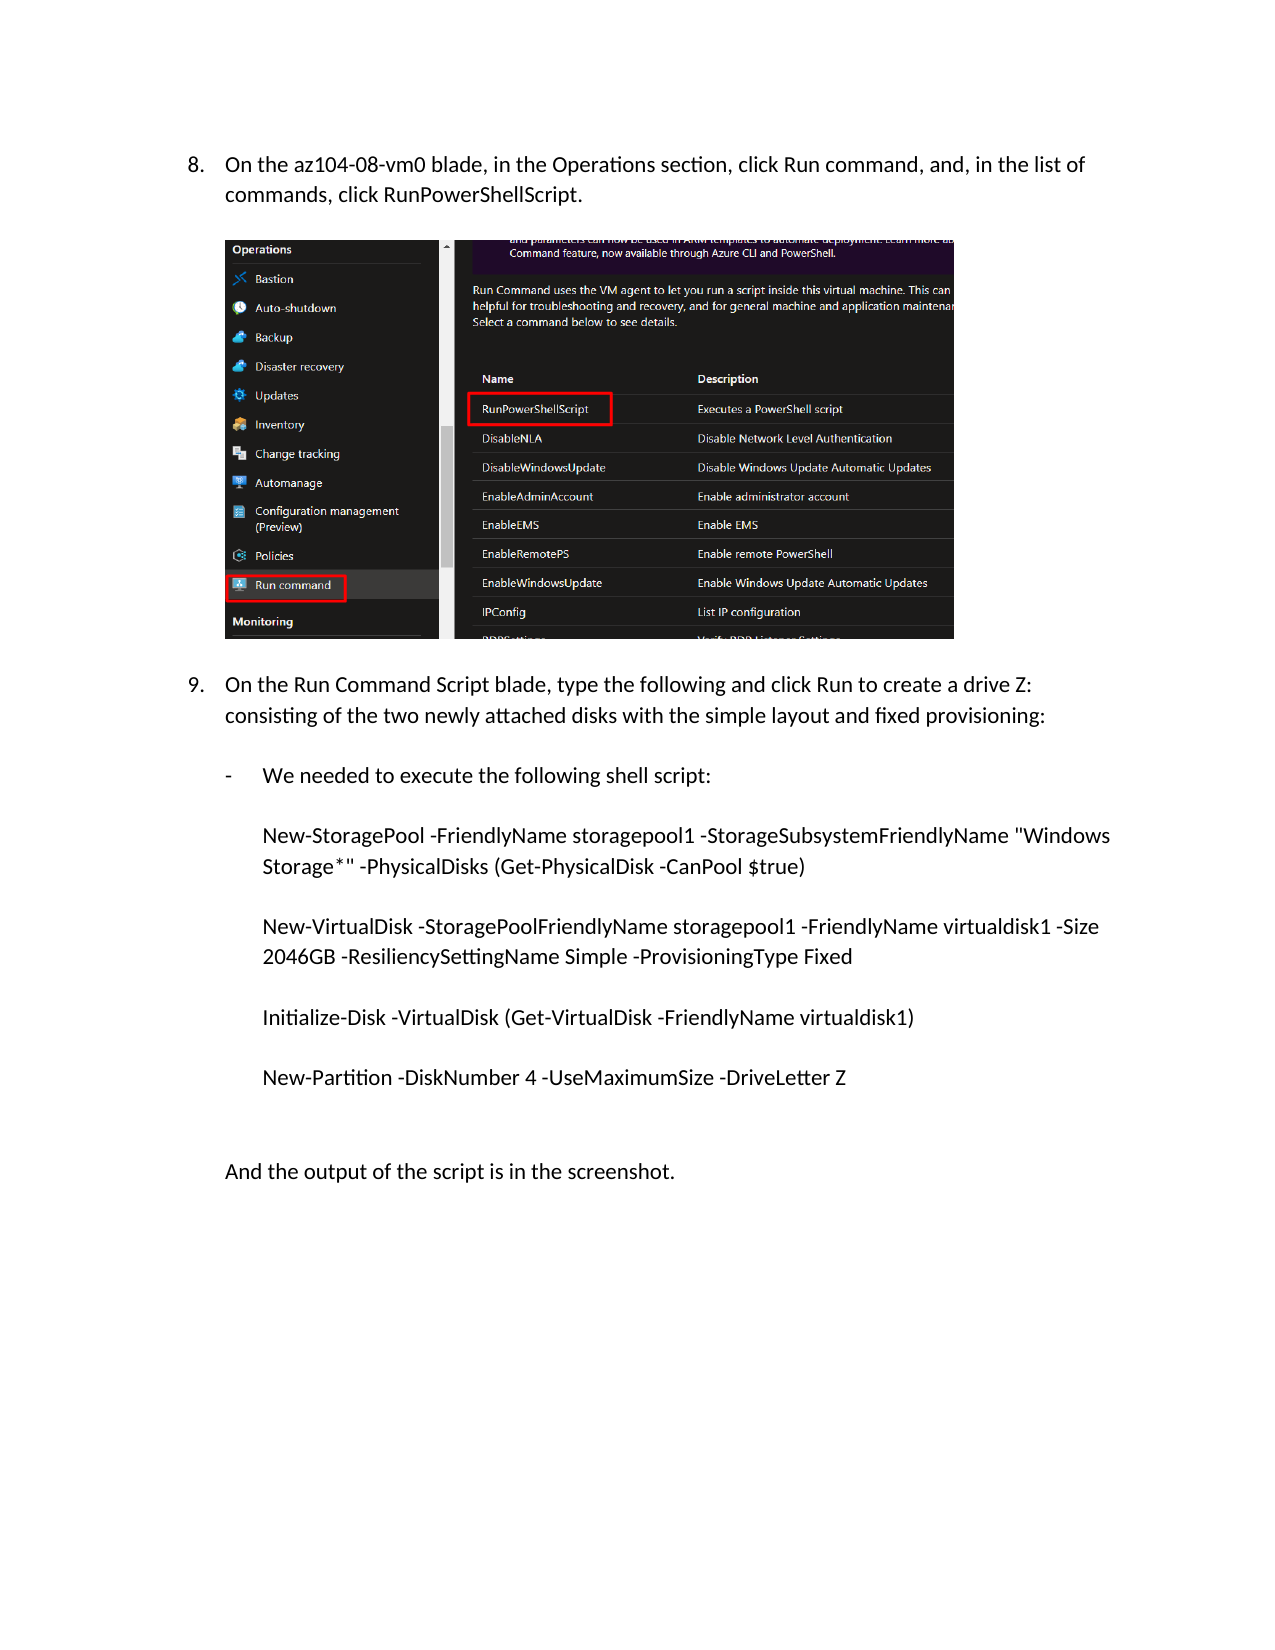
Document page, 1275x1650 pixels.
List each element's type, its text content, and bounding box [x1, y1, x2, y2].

list New-VirtualDisk -StoragePoolFriendlyName storagepool1 -FriendlyName virtualdisk1 -Size 2046GB -ResiliencySettingName Simple -ProvisioningType Fixed [262, 912, 1125, 970]
list On the Run Command Script blade, type the following and click Run to create a drive Z: consisting of the two newly attached disks with the simple layout and fixed provisioning: [187, 671, 1125, 729]
picture [225, 240, 954, 639]
list Initialize-Disk -VirtualDisk (Get-VirtualDisk -FriendlyName virtualdisk1) [262, 1003, 1125, 1031]
list New-StoragePool -FriendlyName storagepool1 -StorageSubsystemFriendlyName "Windows Storage*" -PhysicalDisks (Get-PhysicalDisk -CanPool $true) [262, 822, 1125, 880]
list On the az104-08-vm0 blade, in the Operations section, click Run command, and, in the list of commands, click RunPowerShellScript. [187, 150, 1125, 208]
list New-Partition -DiskNumber 4 -UseMaximumSize -DriveLetter Z [262, 1063, 1125, 1091]
list We needed to execute the following shell script: [225, 761, 1125, 789]
text And the output of the script is in the screenshot. [150, 1157, 1125, 1185]
